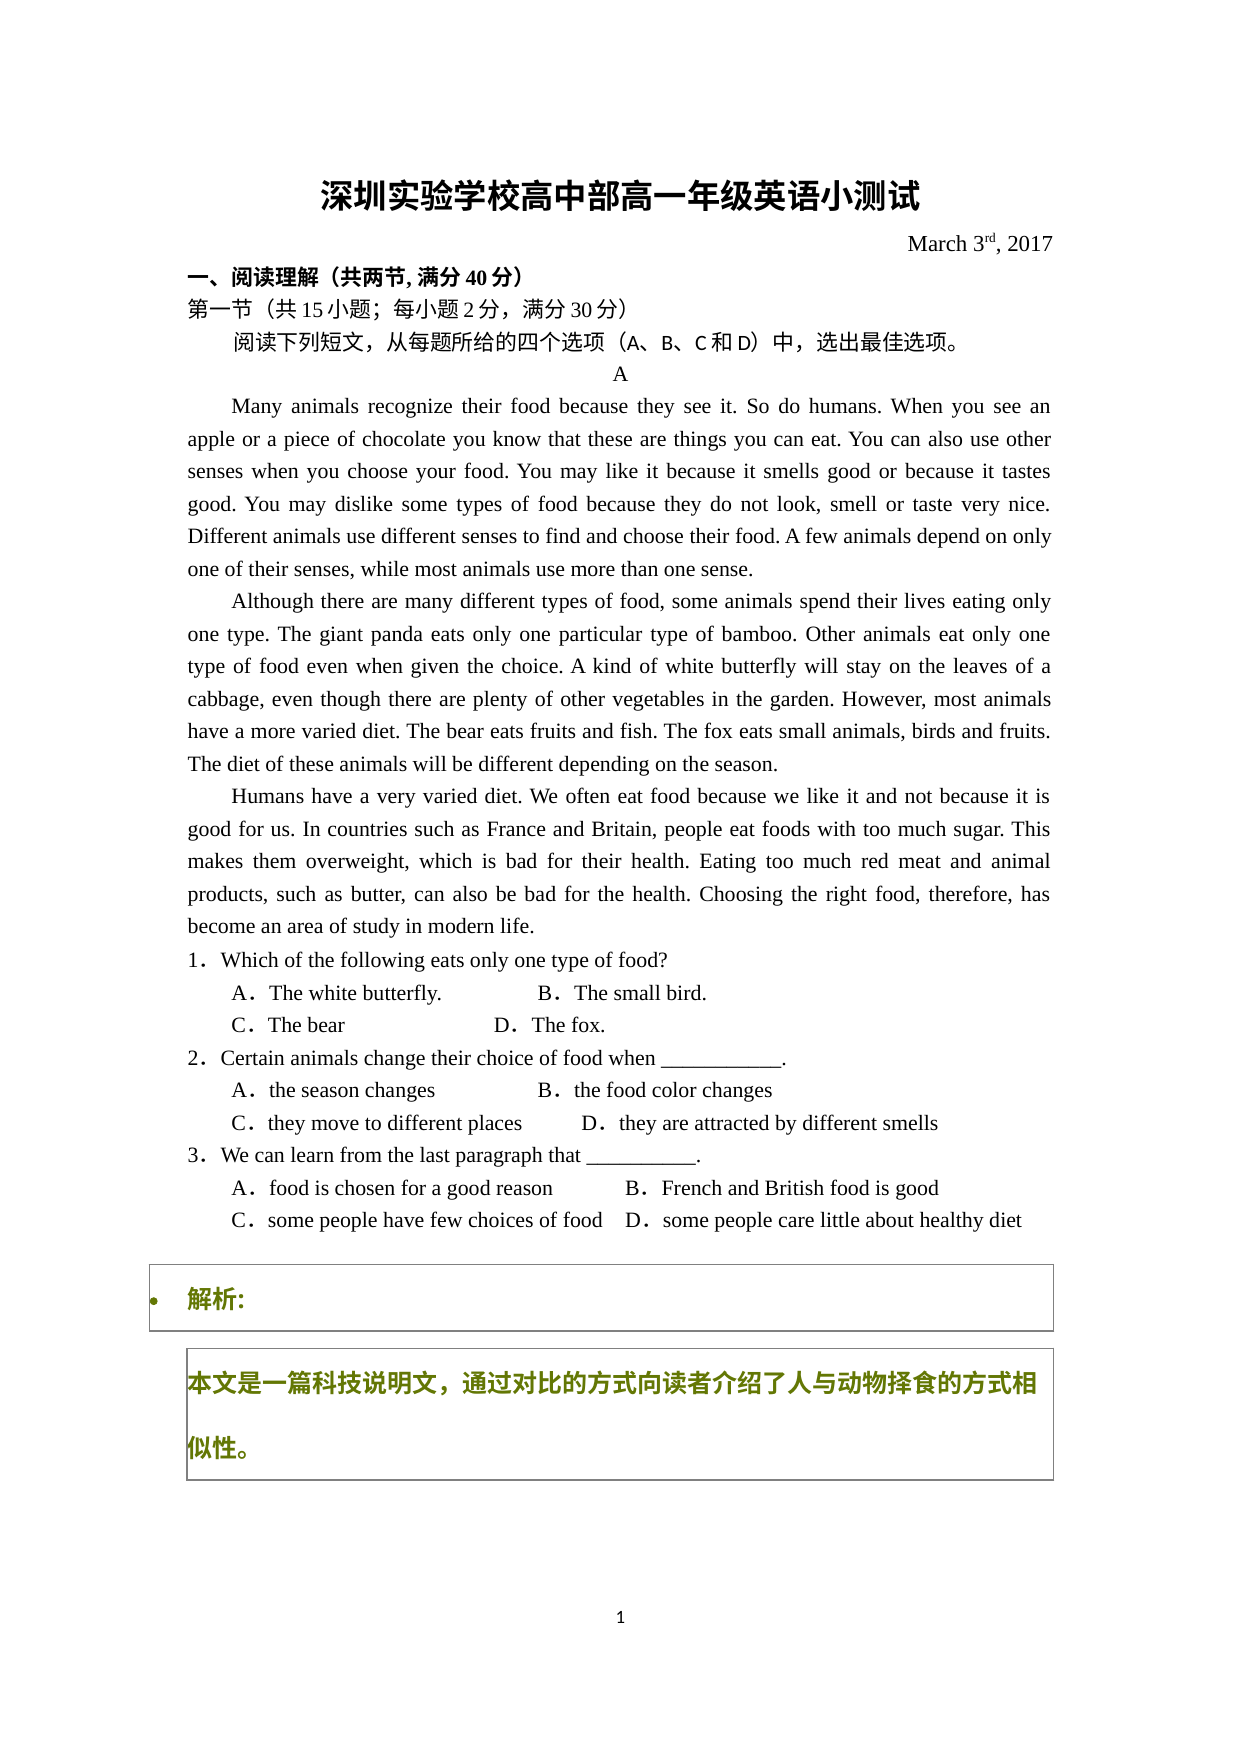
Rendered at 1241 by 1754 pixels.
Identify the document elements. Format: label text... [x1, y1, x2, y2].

text 一、阅读理解（共两节, 满分40分） [187, 259, 1053, 292]
text C．The bear D．The fox. [187, 1007, 1053, 1039]
text C．some people have few choices of food D．some people care little about healthy diet [187, 1202, 1053, 1234]
text Humans have a very varied diet. We often eat food because we like it and not because it is good for us. In countries such as France and Britain, people eat foods with too much sugar. This makes them overweight, which is bad for their health. Eating too much red meat and animal products, such as butter, can also be bad for the health. Choosing the right food, therefore, has become an area of study in modern life. [187, 779, 1053, 942]
text 1．Which of the following eats only one type of food? [187, 942, 1053, 974]
text A．The white butterfly. B．The small bird. [187, 974, 1053, 1007]
text 3．We can learn from the last paragraph that __________. [187, 1137, 1053, 1169]
text Many animals recognize their food because they see it. So do humans. When you see an apple or a piece of chocolate you know that these are things you can eat. You can also use other senses when you choose your food. You may like it because it smells good or because it tastes good. You may dislike some types of food because they do not look, smell or taste very nice. Different animals use different senses to find and choose their food. A few animals depend on only one of their senses, while most animals use more than one sense. [187, 389, 1053, 584]
text A．the season changes B．the food color changes [187, 1072, 1053, 1104]
text A．food is chosen for a good reason B．French and British food is good [187, 1169, 1053, 1202]
text 第一节（共15小题；每小题2分，满分30分） [187, 292, 1053, 324]
text 深圳实验学校高中部高一年级英语小测试 [187, 162, 1053, 227]
text 2．Certain animals change their choice of food when ___________. [187, 1039, 1053, 1072]
list 解析: [150, 1265, 1053, 1330]
text Although there are many different types of food, some animals spend their lives eating only one type. The giant panda eats only one particular type of bamboo. Other animals eat only one type of food even when given the choice. A kind of white butterfly will stay on the leaves of a cabbage, even though there are plenty of other vegetables in the garden. However, most animals have a more varied diet. The bear eats fruits and fish. The fox eats small animals, birds and fruits. The diet of these animals will be different depending on the season. [187, 584, 1053, 779]
text March 3rd, 2017 [187, 227, 1053, 259]
text C．they move to different places D．they are attracted by different smells [187, 1104, 1053, 1137]
text 本文是一篇科技说明文，通过对比的方式向读者介绍了人与动物择食的方式相似性。 [188, 1349, 1053, 1479]
text A [187, 357, 1053, 389]
text 阅读下列短文，从每题所给的四个选项（A、B、C和D）中，选出最佳选项。 [187, 324, 1053, 357]
